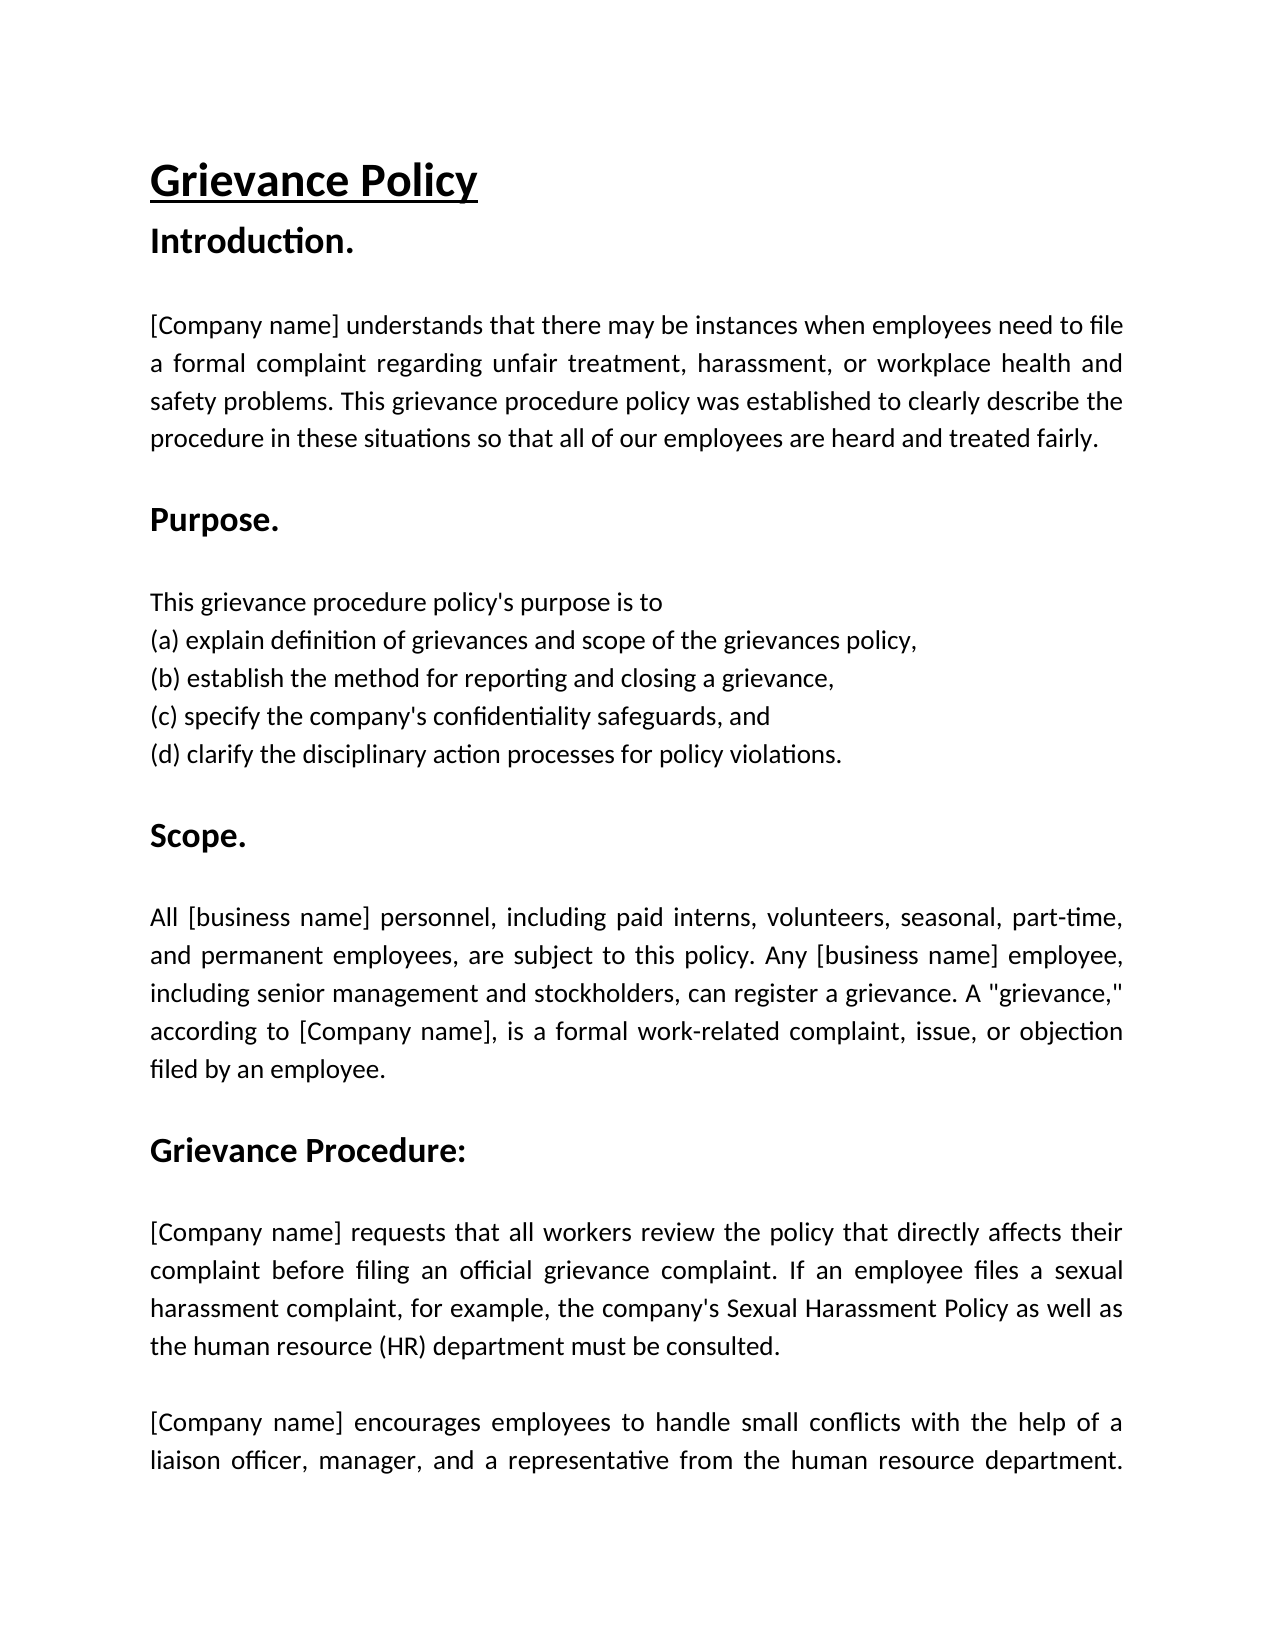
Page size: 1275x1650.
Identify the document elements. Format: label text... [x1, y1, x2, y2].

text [150, 1405, 1125, 1476]
text All [business name] personnel, including paid interns, volunteers, seasonal, part-time, and permanent employees, are subject to this policy. Any [business name] employee, including senior management and stockholders, can register a grievance. A "grievance," according to [Company name], is a formal work-related complaint, issue, or objection filed by an employee. [150, 900, 1125, 1085]
text Grievance Policy [150, 150, 1125, 208]
text Introduction. [150, 217, 1125, 263]
text (b) establish the method for reporting and closing a grievance, [150, 661, 1125, 694]
text Grievance Procedure: [150, 1128, 1125, 1171]
text (d) clarify the disciplinary action processes for policy violations. [150, 737, 1125, 770]
text This grievance procedure policy's purpose is to [150, 585, 1125, 618]
text Scope. [150, 813, 1125, 856]
text Purpose. [150, 497, 1125, 541]
text [Company name] understands that there may be instances when employees need to file a formal complaint regarding unfair treatment, harassment, or workplace health and safety problems. This grievance procedure policy was established to clearly describe the procedure in these situations so that all of our employees are heard and treated fairly. [150, 308, 1125, 455]
text [Company name] requests that all workers review the policy that directly affects their complaint before filing an official grievance complaint. If an employee files a sexual harassment complaint, for example, the company's Sexual Harassment Policy as well as the human resource (HR) department must be consulted. [150, 1215, 1125, 1362]
text (a) explain definition of grievances and scope of the grievances policy, [150, 623, 1125, 656]
text (c) specify the company's confidentiality safeguards, and [150, 699, 1125, 732]
